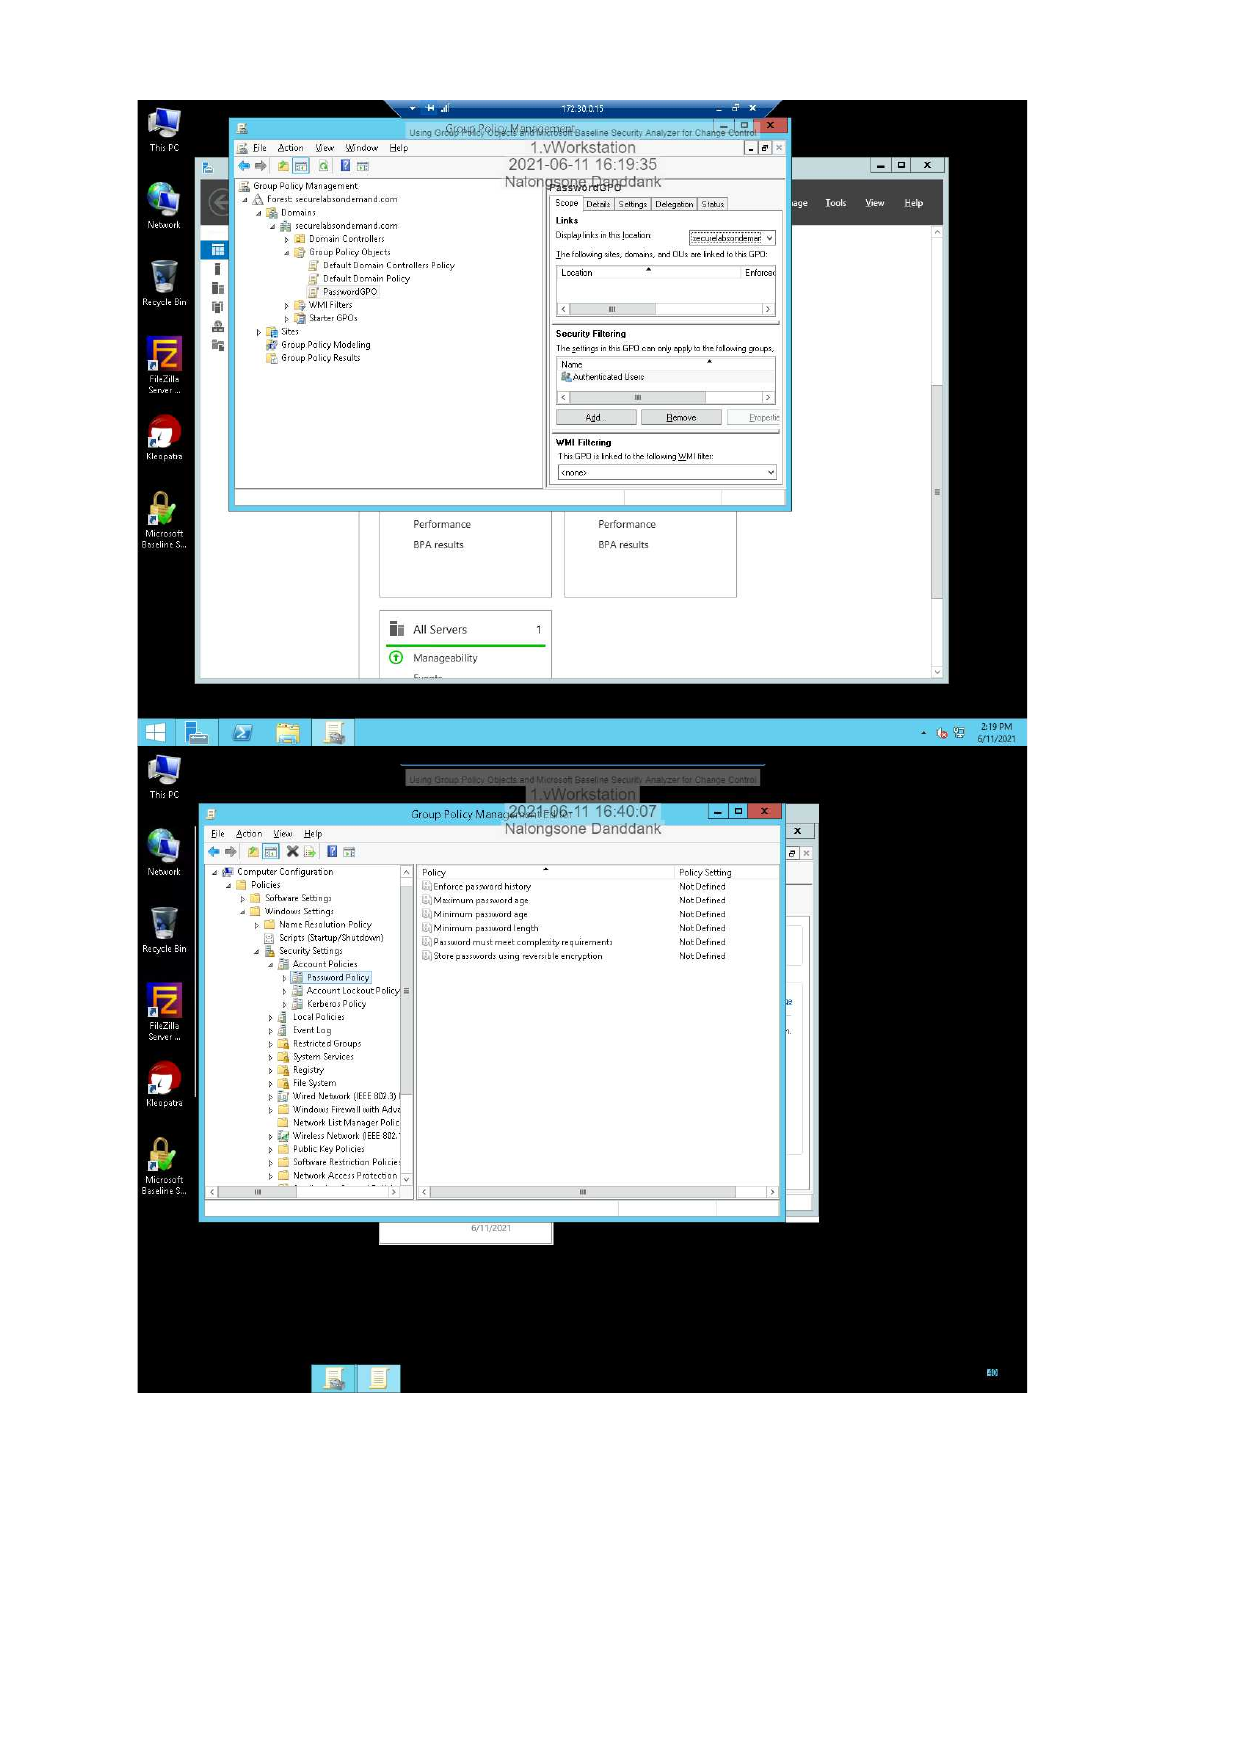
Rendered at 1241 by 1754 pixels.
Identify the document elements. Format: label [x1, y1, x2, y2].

picture [137, 100, 1028, 1393]
